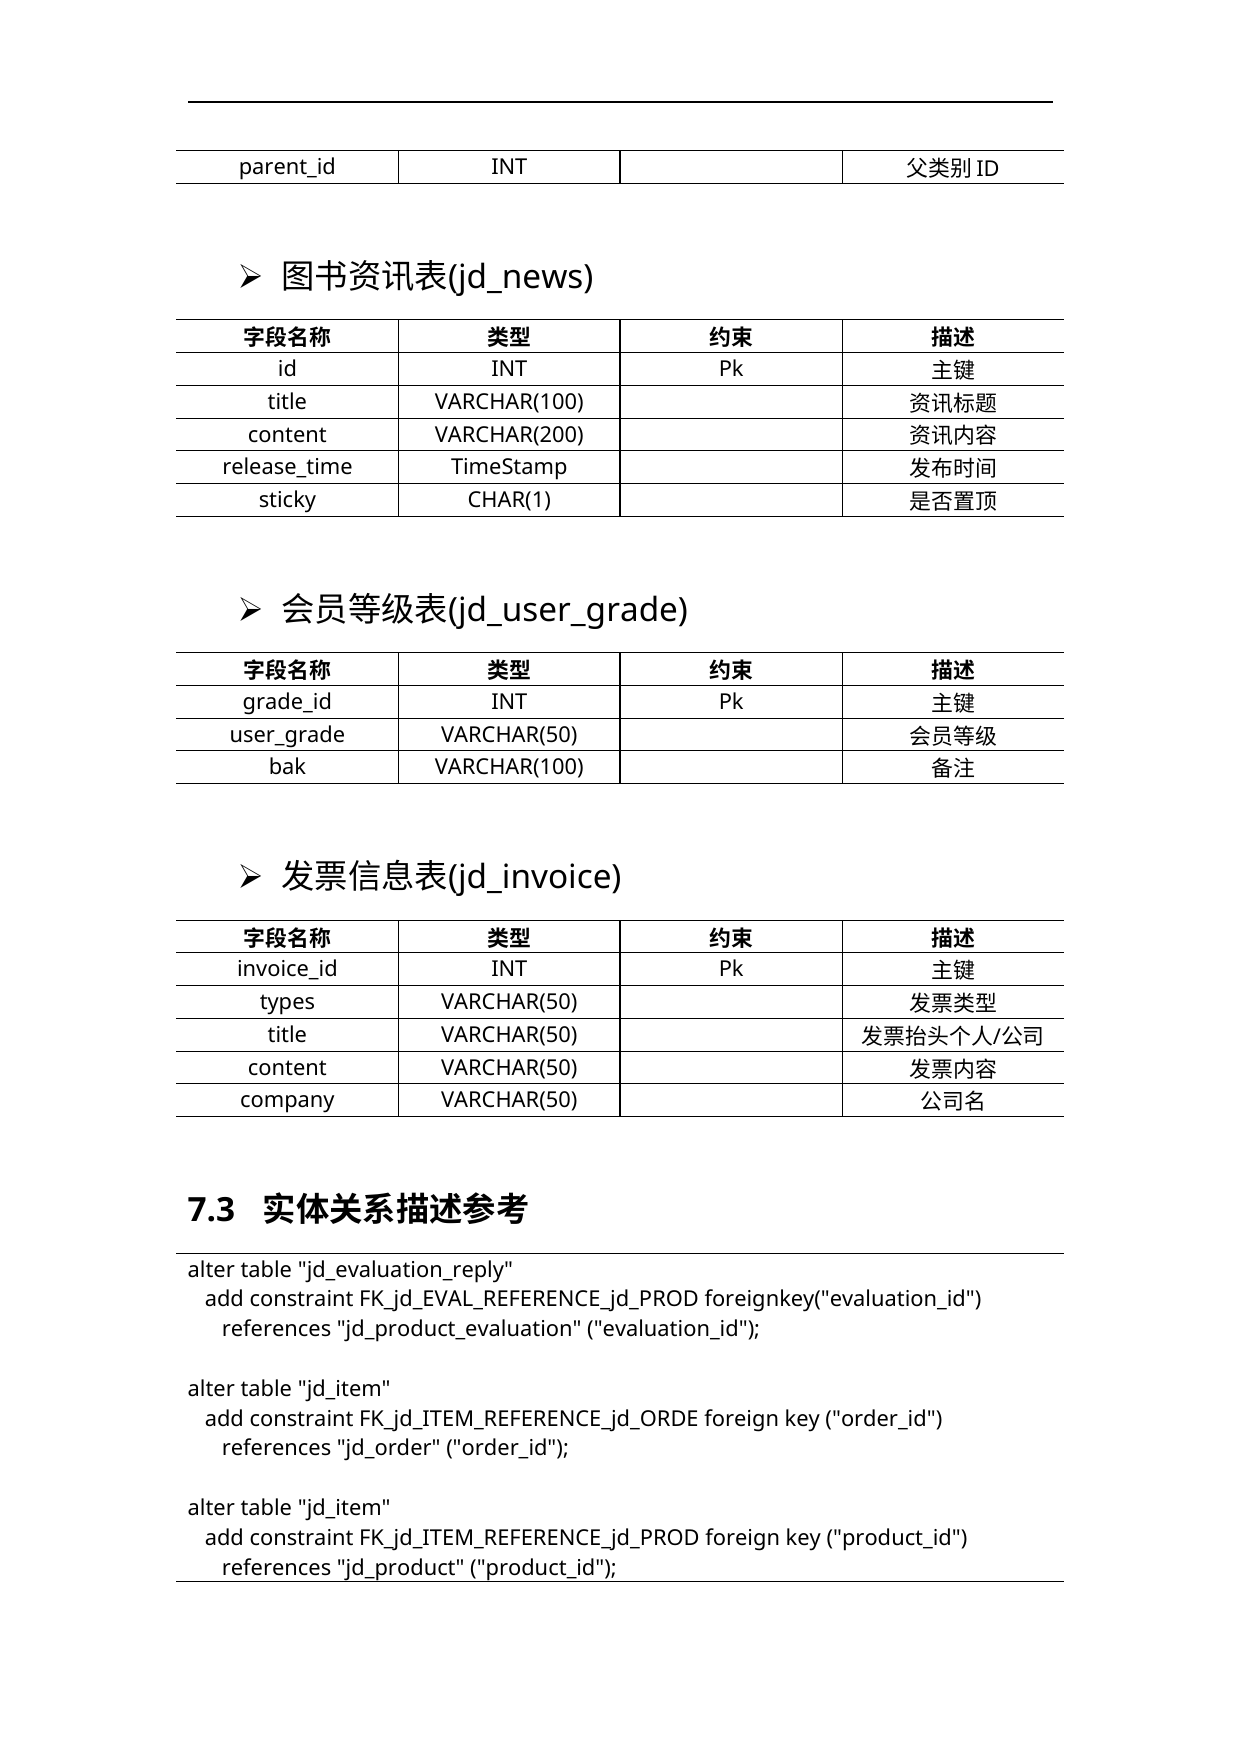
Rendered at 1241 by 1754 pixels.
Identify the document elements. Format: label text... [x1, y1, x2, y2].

table_cell company [176, 1084, 398, 1116]
list 发票信息表(jd_invoice) [237, 850, 1053, 899]
table_cell bak [176, 751, 398, 783]
table_header 约束 [621, 653, 842, 685]
table_cell [621, 1084, 842, 1116]
table_cell INT [399, 953, 619, 985]
table_cell user_grade [176, 719, 398, 750]
table_cell [621, 1019, 842, 1051]
table_header 字段名称 [176, 653, 398, 685]
list 会员等级表(jd_user_grade) [237, 583, 1053, 631]
table_cell INT [399, 353, 619, 385]
table_cell [621, 451, 842, 483]
table_cell [621, 1052, 842, 1083]
table_header 描述 [843, 320, 1064, 352]
table_header 类型 [399, 320, 619, 352]
table_cell [621, 419, 842, 450]
table_cell content [176, 419, 398, 450]
table_cell 是否置顶 [843, 484, 1064, 516]
table_cell sticky [176, 484, 398, 516]
table_cell grade_id [176, 686, 398, 718]
table_cell title [176, 1019, 398, 1051]
table_cell Pk [621, 353, 842, 385]
table_header 描述 [843, 653, 1064, 685]
table_cell VARCHAR(200) [399, 419, 619, 450]
table_cell VARCHAR(100) [399, 751, 619, 783]
table_cell VARCHAR(50) [399, 1084, 619, 1116]
table_cell [621, 751, 842, 783]
table_header 字段名称 [176, 320, 398, 352]
table_header 约束 [621, 320, 842, 352]
table_header 描述 [843, 921, 1064, 952]
table_cell INT [399, 151, 619, 183]
table_cell Pk [621, 686, 842, 718]
table_cell 主键 [843, 353, 1064, 385]
table_cell VARCHAR(50) [399, 1019, 619, 1051]
table_cell [621, 386, 842, 417]
table_cell [621, 151, 842, 183]
table_cell [621, 719, 842, 750]
table_cell id [176, 353, 398, 385]
table_cell Pk [621, 953, 842, 985]
table_header 约束 [621, 921, 842, 952]
table_header 类型 [399, 653, 619, 685]
table_cell content [176, 1052, 398, 1083]
table_cell 父类别ID [843, 151, 1064, 183]
table_cell 资讯标题 [843, 386, 1064, 417]
table_cell release_time [176, 451, 398, 483]
table_cell 发票内容 [843, 1052, 1064, 1083]
list 实体关系描述参考 [187, 1183, 1053, 1232]
table_header 字段名称 [176, 921, 398, 952]
table_cell invoice_id [176, 953, 398, 985]
table_cell parent_id [176, 151, 398, 183]
table_cell 主键 [843, 953, 1064, 985]
table_cell INT [399, 686, 619, 718]
list 图书资讯表(jd_news) [237, 250, 1053, 298]
table_cell VARCHAR(50) [399, 986, 619, 1018]
table_cell VARCHAR(100) [399, 386, 619, 417]
table_cell CHAR(1) [399, 484, 619, 516]
table_cell TimeStamp [399, 451, 619, 483]
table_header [176, 1254, 1064, 1581]
table_header 类型 [399, 921, 619, 952]
table_cell 发布时间 [843, 451, 1064, 483]
table_cell 资讯内容 [843, 419, 1064, 450]
table_cell types [176, 986, 398, 1018]
table_cell 发票类型 [843, 986, 1064, 1018]
table_cell [621, 484, 842, 516]
table_cell 发票抬头个人/公司 [843, 1019, 1064, 1051]
table_cell VARCHAR(50) [399, 719, 619, 750]
table_cell title [176, 386, 398, 417]
table_cell 备注 [843, 751, 1064, 783]
table_cell 公司名 [843, 1084, 1064, 1116]
table_cell 主键 [843, 686, 1064, 718]
table_cell VARCHAR(50) [399, 1052, 619, 1083]
table_cell 会员等级 [843, 719, 1064, 750]
table_cell [621, 986, 842, 1018]
